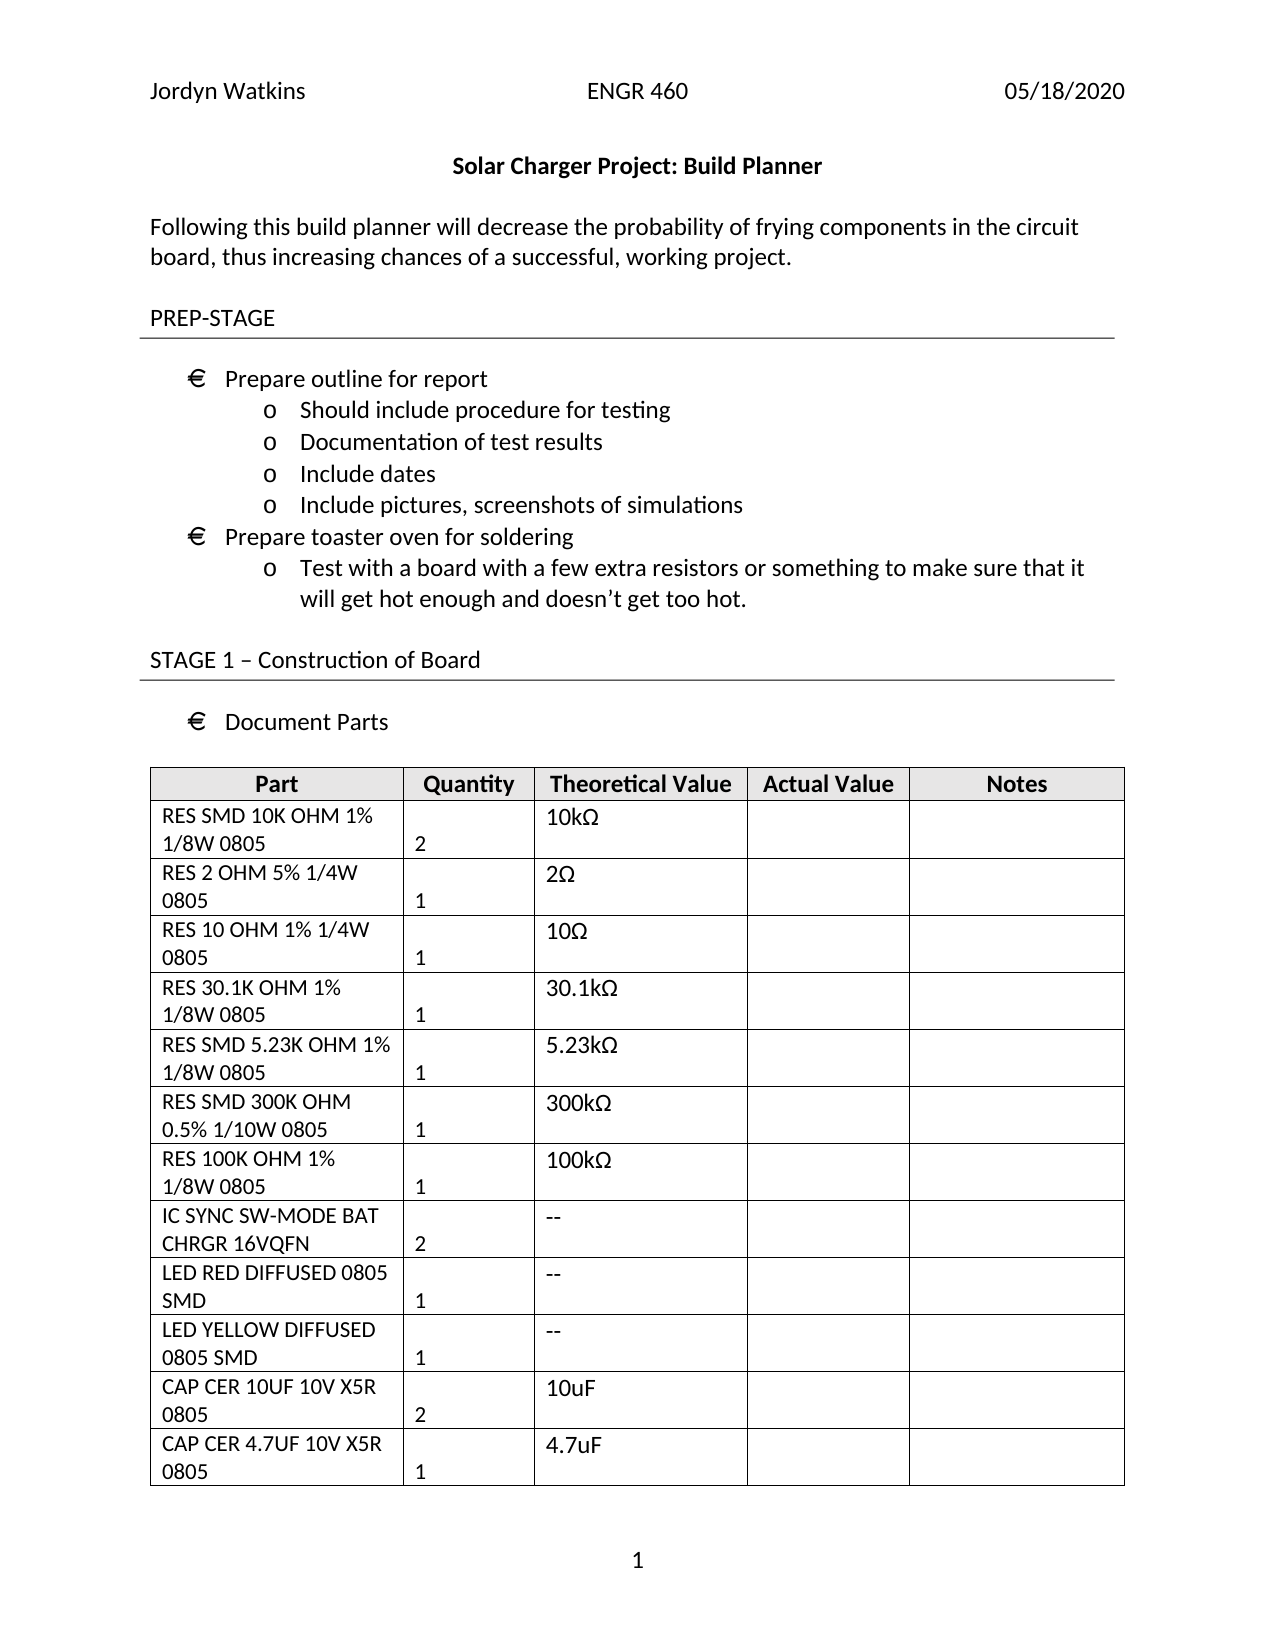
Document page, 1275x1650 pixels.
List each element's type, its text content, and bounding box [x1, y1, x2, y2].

table_cell RES 100K OHM 1% 1/8W 0805 [151, 1144, 403, 1200]
table_cell 2 [404, 1201, 534, 1257]
table_cell 1 [404, 1429, 534, 1485]
table_cell [748, 1087, 909, 1143]
table_cell 5.23kΩ [535, 1030, 747, 1086]
table_cell 1 [404, 859, 534, 914]
table_header Theoretical Value [535, 768, 747, 800]
table_cell [910, 916, 1124, 972]
list Include dates [262, 458, 1125, 489]
table_cell 1 [404, 1258, 534, 1314]
table_cell 2Ω [535, 859, 747, 914]
table_cell 1 [404, 1144, 534, 1200]
table_cell 4.7uF [535, 1429, 747, 1485]
text STAGE 1 – Construction of Board [150, 644, 1125, 675]
table_cell [748, 801, 909, 857]
table_cell [748, 859, 909, 914]
table_cell [910, 1372, 1124, 1428]
table_cell CAP CER 4.7UF 10V X5R 0805 [151, 1429, 403, 1485]
table_cell 10kΩ [535, 801, 747, 857]
table_header Actual Value [748, 768, 909, 800]
table_header Quantity [404, 768, 534, 800]
list Should include procedure for testing [262, 394, 1125, 426]
table_cell [910, 1030, 1124, 1086]
table_cell [910, 1429, 1124, 1485]
table_cell [910, 1144, 1124, 1200]
table_cell [748, 916, 909, 972]
list Include pictures, screenshots of simulations [262, 489, 1125, 521]
list Prepare toaster oven for soldering [187, 521, 1125, 552]
table_cell [910, 1201, 1124, 1257]
list Document Parts [187, 706, 1125, 736]
table_cell RES SMD 300K OHM 0.5% 1/10W 0805 [151, 1087, 403, 1143]
table_cell [910, 859, 1124, 914]
table_cell CAP CER 10UF 10V X5R 0805 [151, 1372, 403, 1428]
table_cell -- [535, 1315, 747, 1371]
table_cell 1 [404, 1087, 534, 1143]
table_cell [910, 973, 1124, 1029]
list Documentation of test results [262, 426, 1125, 458]
table_cell [910, 1258, 1124, 1314]
text PREP-STAGE [150, 303, 1125, 333]
text Following this build planner will decrease the probability of frying components in the circuit board, thus increasing chances of a successful, working project. [150, 211, 1125, 272]
table_cell RES 2 OHM 5% 1/4W 0805 [151, 859, 403, 914]
table_cell -- [535, 1258, 747, 1314]
table_cell LED YELLOW DIFFUSED 0805 SMD [151, 1315, 403, 1371]
table_cell RES SMD 10K OHM 1% 1/8W 0805 [151, 801, 403, 857]
table_cell 300kΩ [535, 1087, 747, 1143]
table_cell LED RED DIFFUSED 0805 SMD [151, 1258, 403, 1314]
table_cell 1 [404, 973, 534, 1029]
table_cell RES 30.1K OHM 1% 1/8W 0805 [151, 973, 403, 1029]
table_cell [748, 1144, 909, 1200]
table_cell 2 [404, 1372, 534, 1428]
table_header Part [151, 768, 403, 800]
table_cell [910, 1315, 1124, 1371]
table_cell 2 [404, 801, 534, 857]
table_header Notes [910, 768, 1124, 800]
table_cell 1 [404, 916, 534, 972]
table_cell [748, 1372, 909, 1428]
table_cell 10uF [535, 1372, 747, 1428]
table_cell [748, 1429, 909, 1485]
table_cell [910, 1087, 1124, 1143]
table_cell [748, 1315, 909, 1371]
table_cell [910, 801, 1124, 857]
table_cell 1 [404, 1315, 534, 1371]
table_cell -- [535, 1201, 747, 1257]
list Test with a board with a few extra resistors or something to make sure that it will get hot enough and doesn’t get too hot. [262, 552, 1125, 614]
table_cell [748, 973, 909, 1029]
table_cell [748, 1258, 909, 1314]
table_cell 100kΩ [535, 1144, 747, 1200]
list Prepare outline for report [187, 364, 1125, 394]
table_cell IC SYNC SW-MODE BAT CHRGR 16VQFN [151, 1201, 403, 1257]
table_cell 1 [404, 1030, 534, 1086]
table_cell RES SMD 5.23K OHM 1% 1/8W 0805 [151, 1030, 403, 1086]
table_cell RES 10 OHM 1% 1/4W 0805 [151, 916, 403, 972]
table_cell [748, 1030, 909, 1086]
table_cell [748, 1201, 909, 1257]
text Solar Charger Project: Build Planner [150, 150, 1125, 181]
table_cell 10Ω [535, 916, 747, 972]
table_cell 30.1kΩ [535, 973, 747, 1029]
